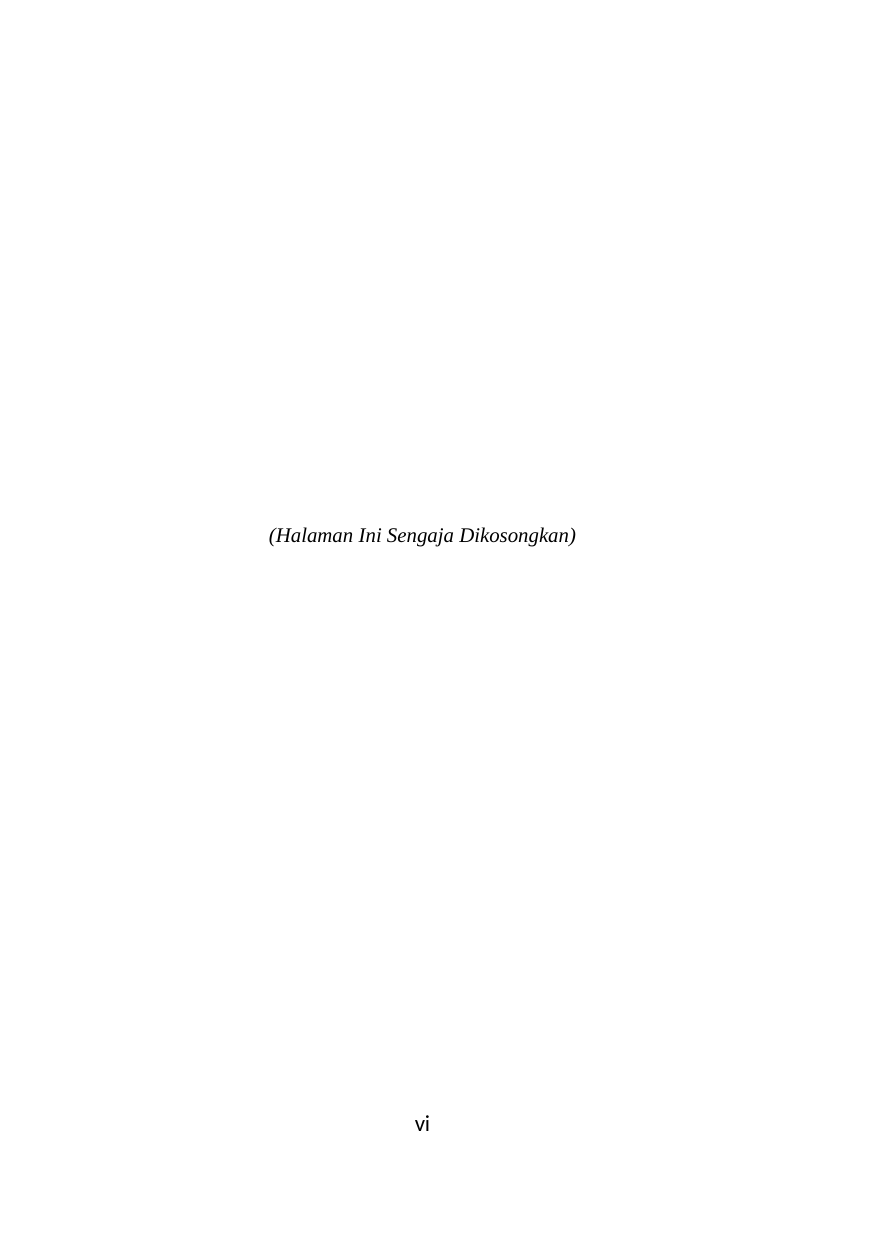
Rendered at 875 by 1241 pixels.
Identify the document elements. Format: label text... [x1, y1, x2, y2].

text (Halaman Ini Sengaja Dikosongkan) [118, 523, 726, 547]
